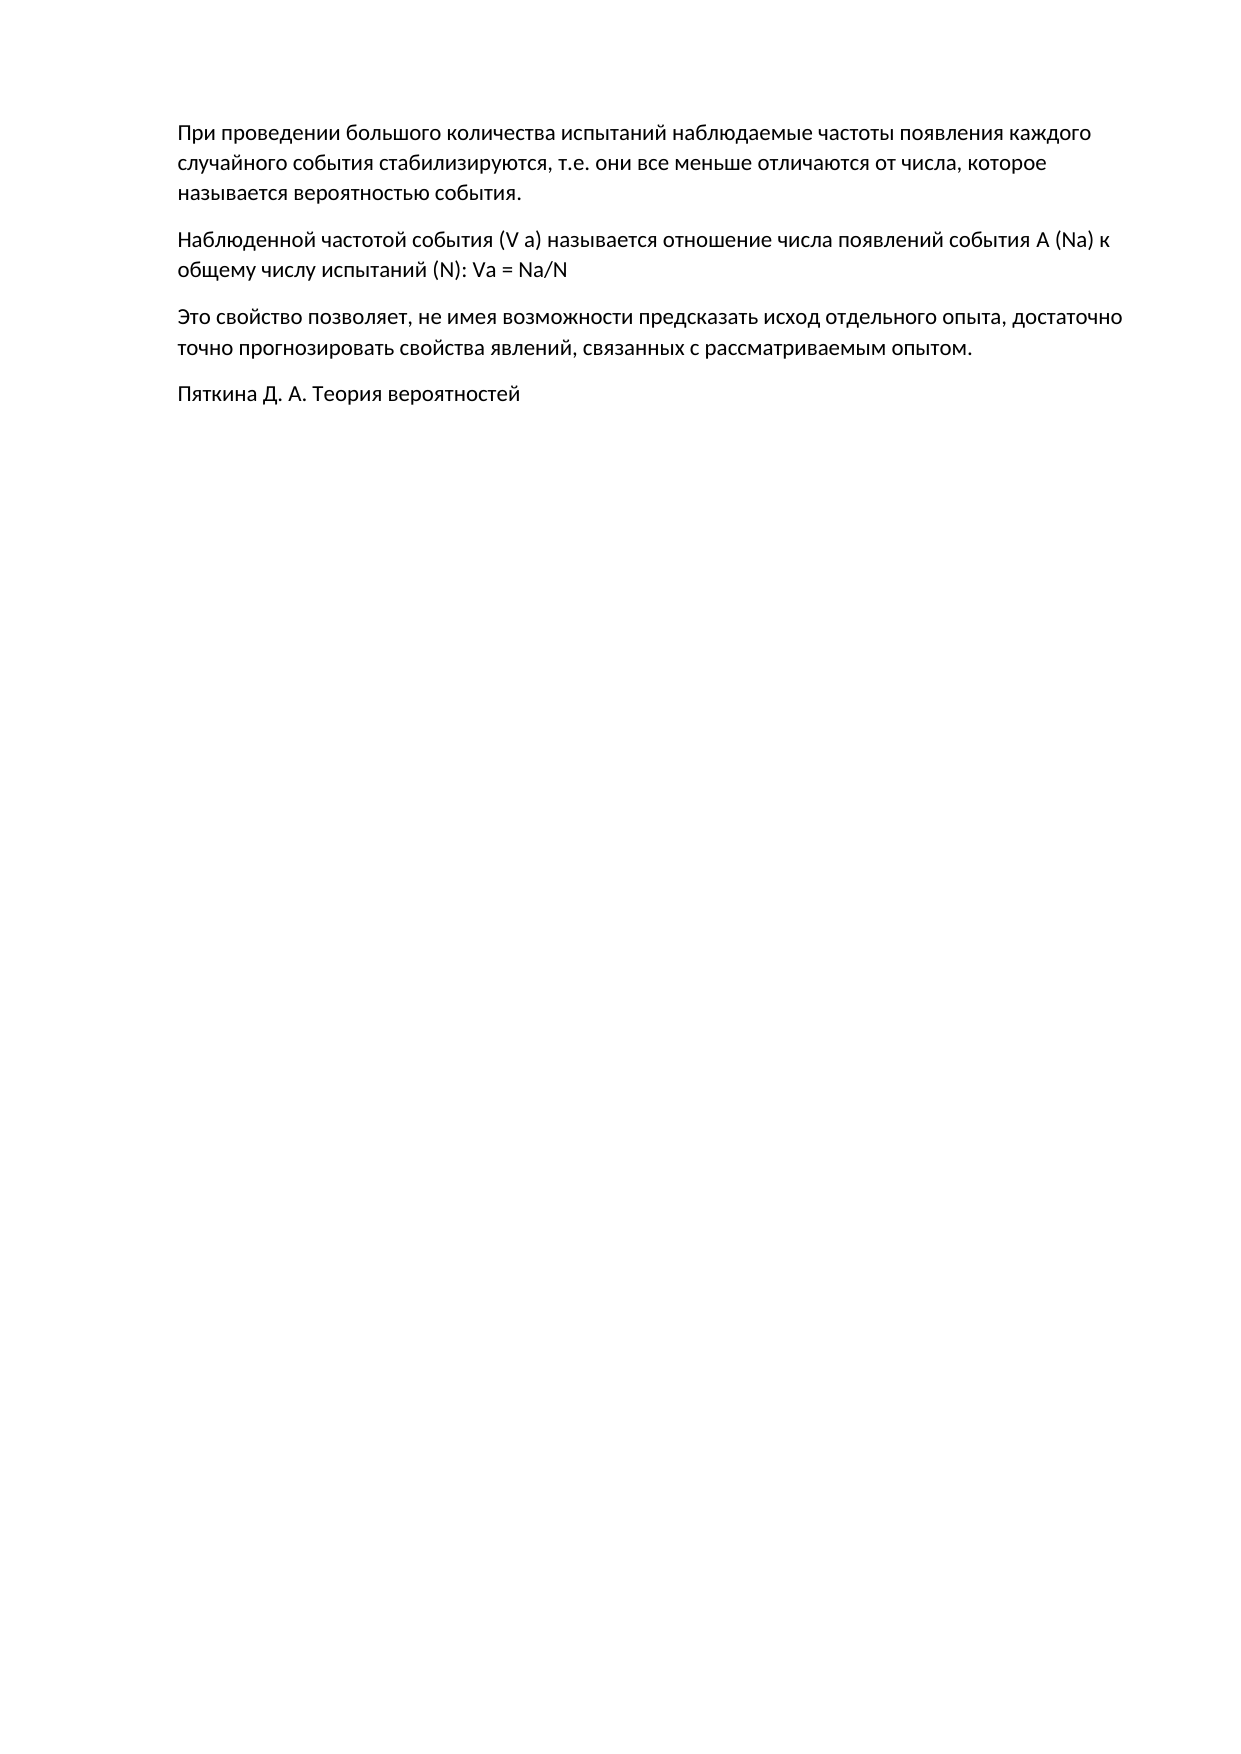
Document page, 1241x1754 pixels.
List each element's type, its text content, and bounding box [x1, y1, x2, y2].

text При проведении большого количества испытаний наблюдаемые частоты появления каждого случайного события стабилизируются, т.е. они все меньше отличаются от числа, которое называется вероятностью события. [177, 118, 1152, 207]
text Это свойство позволяет, не имея возможности предсказать исход отдельного опыта, достаточно точно прогнозировать свойства явлений, связанных с рассматриваемым опытом. [177, 302, 1152, 361]
text Пяткина Д. А. Теория вероятностей [177, 379, 1152, 408]
text Наблюденной частотой события (V a) называется отношение числа появлений события A (Na) к общему числу испытаний (N): Va = Na/N [177, 225, 1152, 284]
